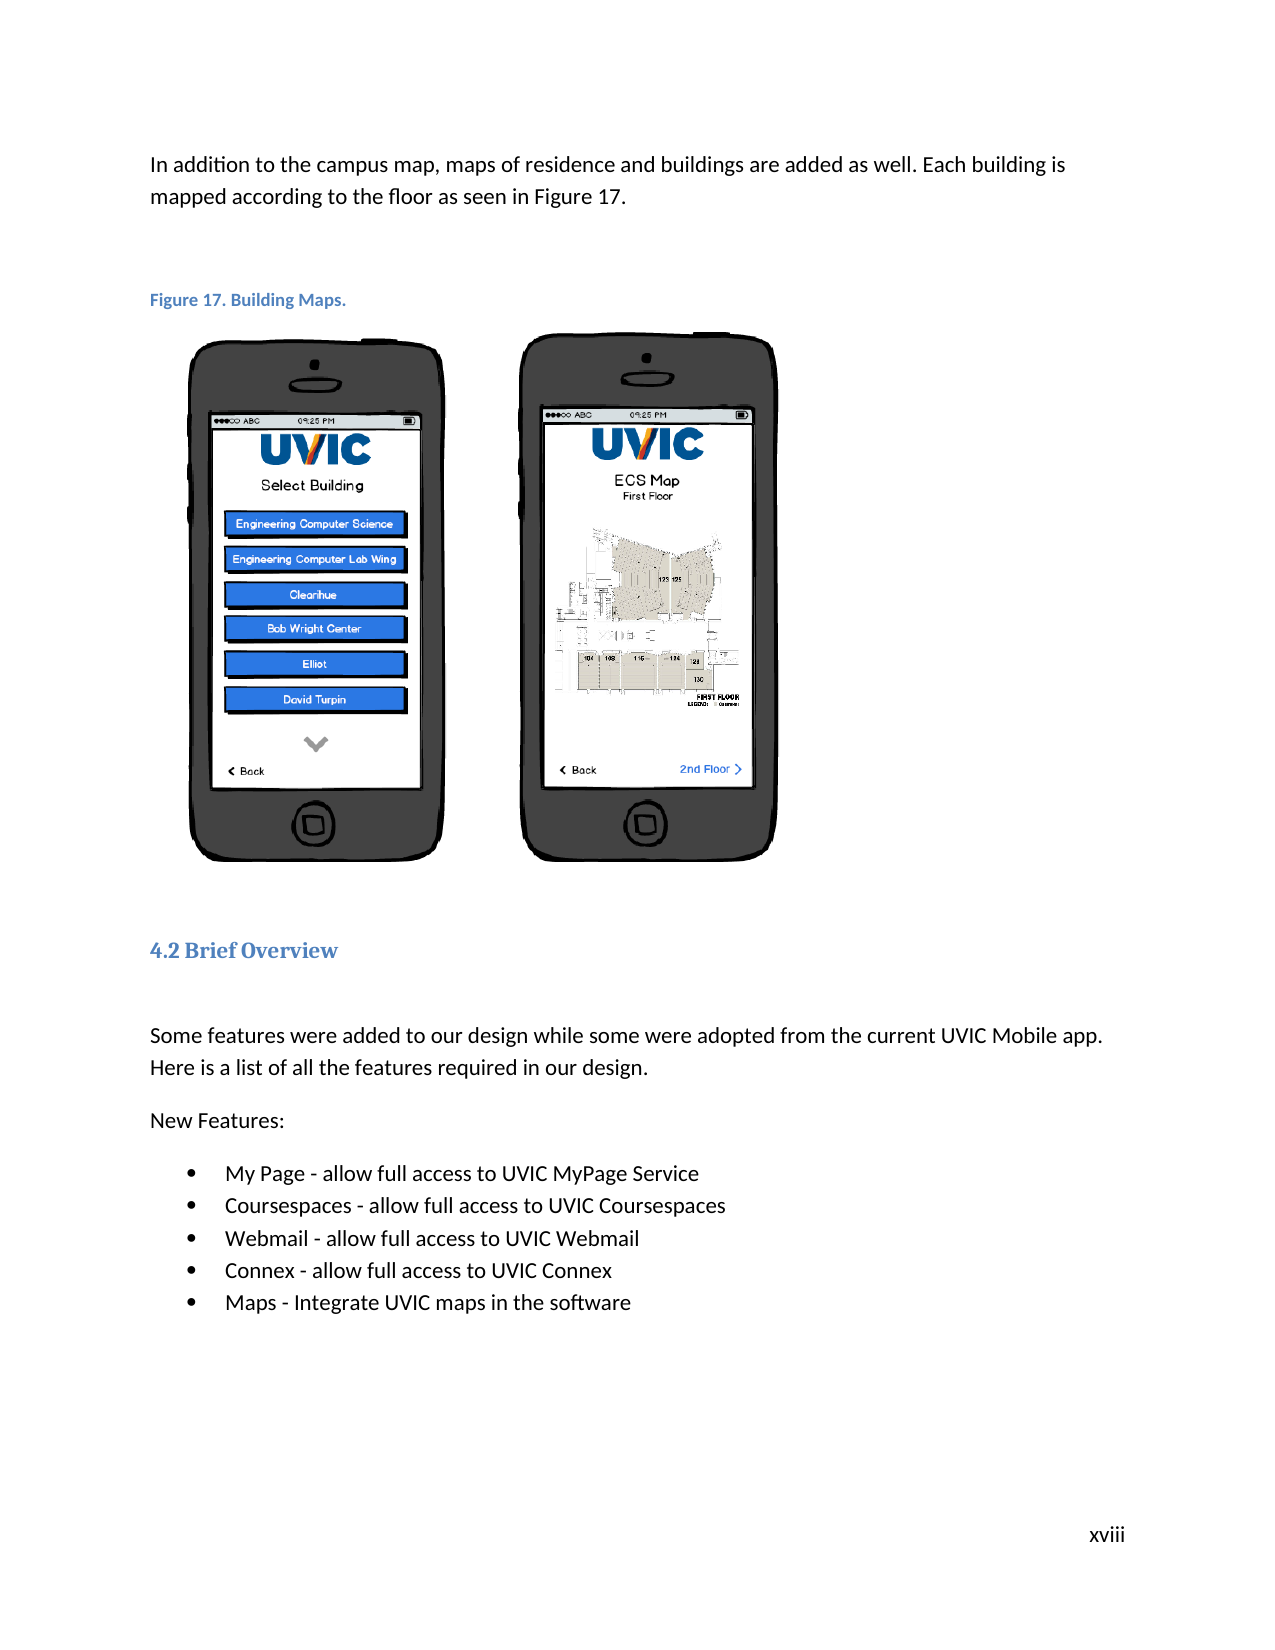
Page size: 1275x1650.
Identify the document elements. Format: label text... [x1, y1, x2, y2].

text In addition to the campus map, maps of residence and buildings are added as well. Each building is mapped according to the floor as seen in Figure 17. [150, 150, 1125, 210]
list Coursespaces - allow full access to UVIC Coursespaces [187, 1192, 1125, 1220]
list Webmail - allow full access to UVIC Webmail [187, 1224, 1125, 1252]
text New Features: [150, 1106, 1125, 1134]
text Some features were added to our design while some were adopted from the current UVIC Mobile app. Here is a list of all the features required in our design. [150, 1021, 1125, 1081]
picture [150, 332, 815, 862]
list Connex - allow full access to UVIC Connex [187, 1256, 1125, 1284]
list Maps - Integrate UVIC maps in the software [187, 1288, 1125, 1316]
subtitle 4.2 Brief Overview [150, 938, 1125, 964]
list My Page - allow full access to UVIC MyPage Service [187, 1159, 1125, 1187]
